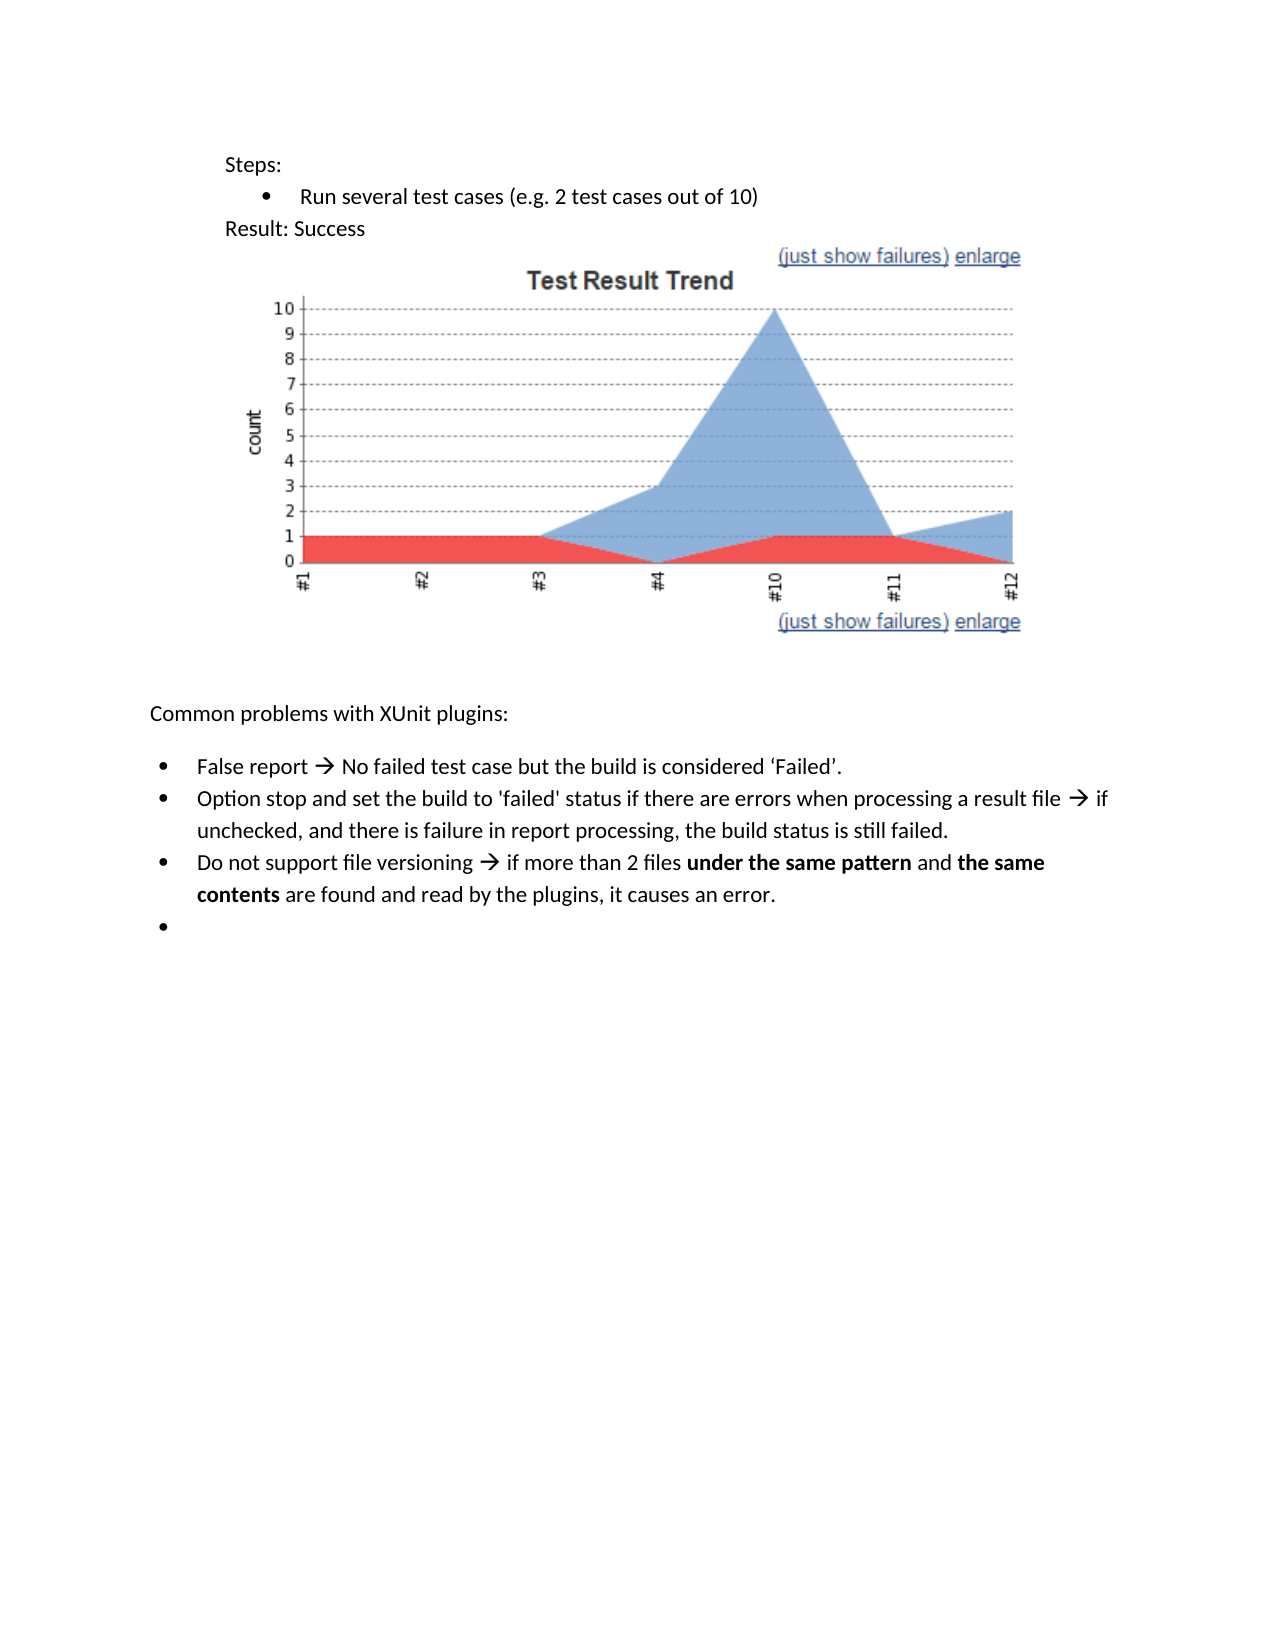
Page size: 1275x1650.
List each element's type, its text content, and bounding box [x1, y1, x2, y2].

text Common problems with XUnit plugins: [150, 699, 1125, 727]
list Do not support file versioning if more than 2 files under the same pattern and the same contents are found and read by the plugins, it causes an error. [159, 848, 1125, 909]
list Steps: [225, 150, 1125, 178]
list Option stop and set the build to 'failed' status if there are errors when processing a result file if unchecked, and there is failure in report processing, the build status is still failed. [159, 784, 1125, 844]
list False report No failed test case but the build is considered ‘Failed’. [159, 752, 1125, 780]
list Run several test cases (e.g. 2 test cases out of 10) [262, 182, 1125, 210]
picture [225, 246, 1052, 674]
